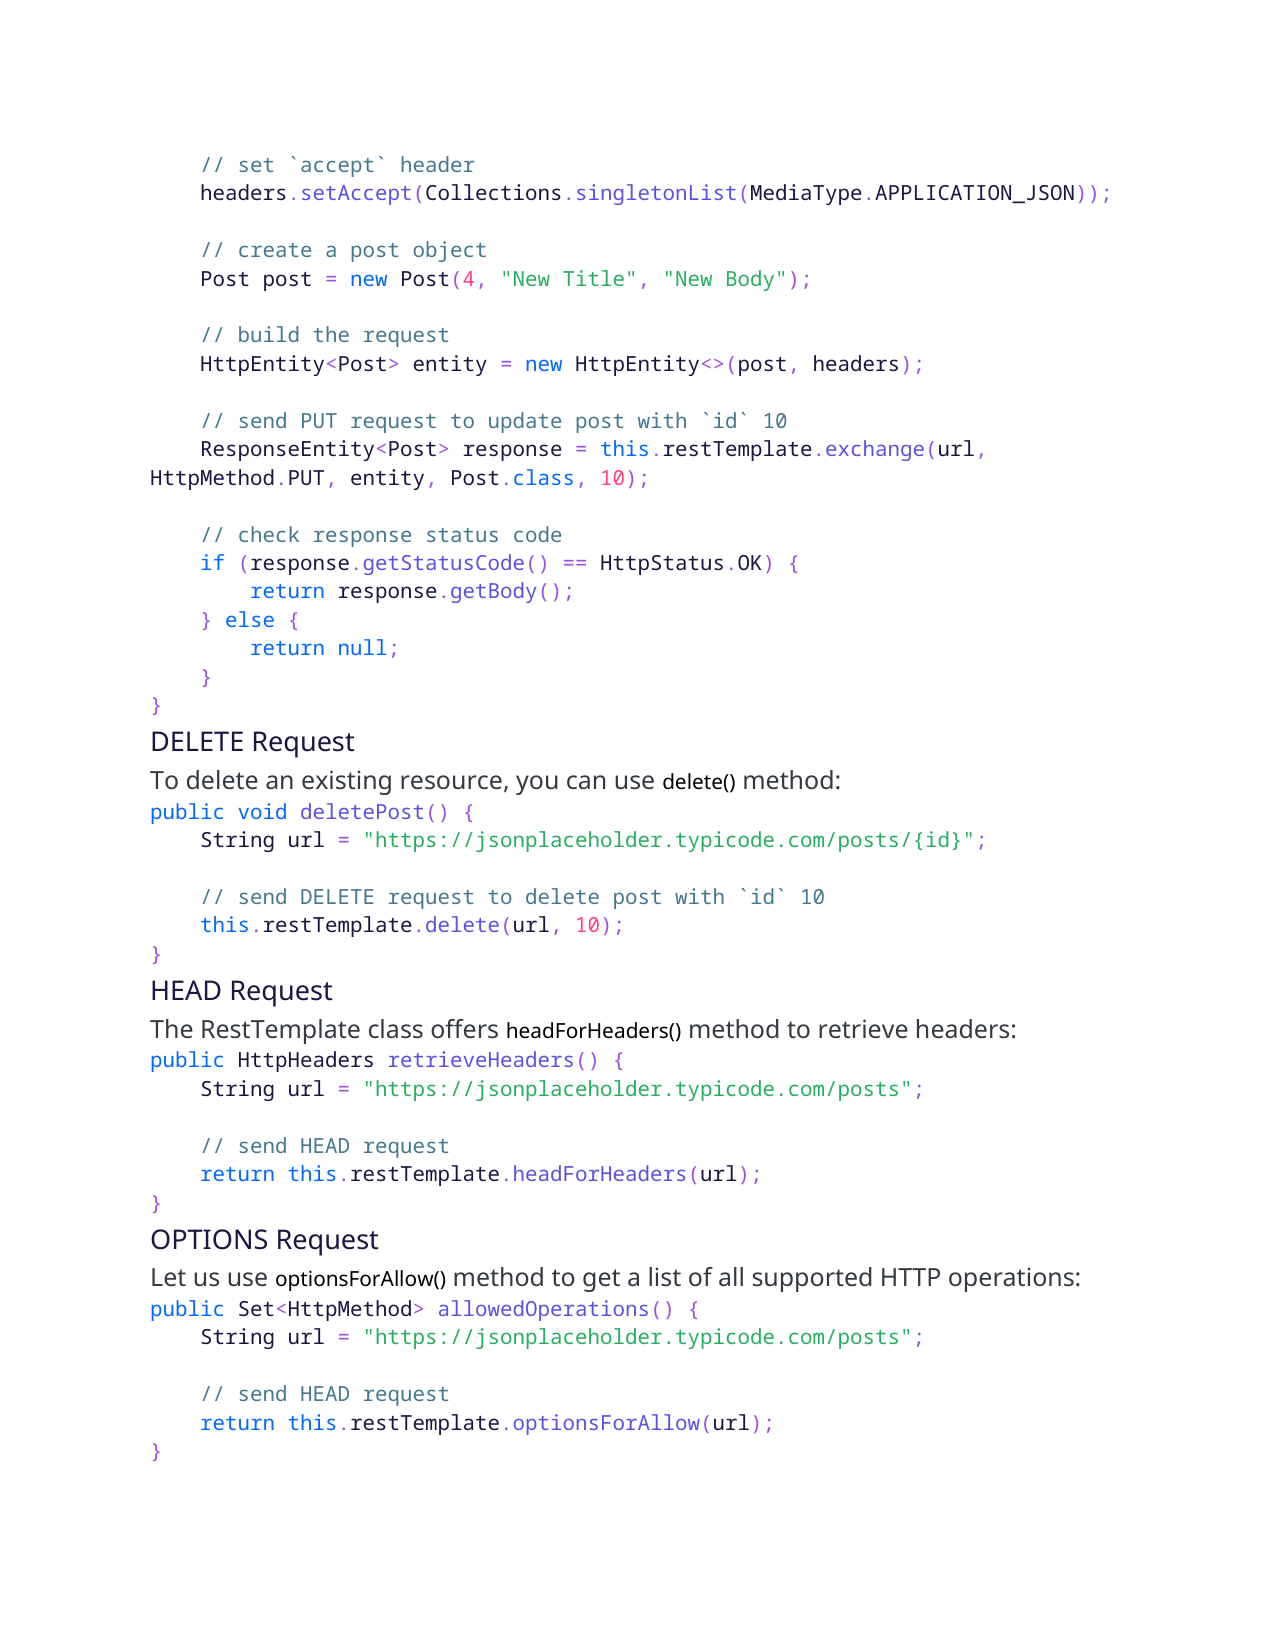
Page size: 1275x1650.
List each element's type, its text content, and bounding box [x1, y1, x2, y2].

text } [150, 1436, 1125, 1465]
text String url = "https://jsonplaceholder.typicode.com/posts"; [150, 1074, 1125, 1102]
subtitle HEAD Request [150, 972, 1125, 1008]
text return this.restTemplate.optionsForAllow(url); [150, 1408, 1125, 1436]
text public Set<HttpMethod> allowedOperations() { [150, 1294, 1125, 1322]
text if (response.getStatusCode() == HttpStatus.OK) { [150, 548, 1125, 577]
text return null; [150, 633, 1125, 662]
text } [150, 662, 1125, 690]
text // send DELETE request to delete post with `id` 10 [150, 882, 1125, 911]
text The RestTemplate class offers headForHeaders() method to retrieve headers: [150, 1011, 1125, 1045]
text public void deletePost() { [150, 797, 1125, 825]
text } [150, 1188, 1125, 1216]
text // check response status code [150, 520, 1125, 548]
text this.restTemplate.delete(url, 10); [150, 911, 1125, 939]
text ResponseEntity<Post> response = this.restTemplate.exchange(url, HttpMethod.PUT, entity, Post.class, 10); [150, 434, 1125, 491]
text // create a post object [150, 235, 1125, 264]
text Let us use optionsForAllow() method to get a list of all supported HTTP operations: [150, 1260, 1125, 1294]
text return response.getBody(); [150, 577, 1125, 605]
text String url = "https://jsonplaceholder.typicode.com/posts"; [150, 1322, 1125, 1351]
subtitle OPTIONS Request [150, 1220, 1125, 1257]
text String url = "https://jsonplaceholder.typicode.com/posts/{id}"; [150, 825, 1125, 854]
text headers.setAccept(Collections.singletonList(MediaType.APPLICATION_JSON)); [150, 178, 1125, 207]
text } [150, 939, 1125, 967]
text // send HEAD request [150, 1379, 1125, 1408]
text public HttpHeaders retrieveHeaders() { [150, 1045, 1125, 1074]
text return this.restTemplate.headForHeaders(url); [150, 1159, 1125, 1188]
text } else { [150, 605, 1125, 633]
text // build the request [150, 321, 1125, 349]
text } [150, 690, 1125, 719]
text HttpEntity<Post> entity = new HttpEntity<>(post, headers); [150, 349, 1125, 377]
text // send HEAD request [150, 1131, 1125, 1159]
text To delete an existing resource, you can use delete() method: [150, 763, 1125, 797]
text // send PUT request to update post with `id` 10 [150, 406, 1125, 434]
subtitle DELETE Request [150, 723, 1125, 760]
text Post post = new Post(4, "New Title", "New Body"); [150, 264, 1125, 292]
text // set `accept` header [150, 150, 1125, 178]
